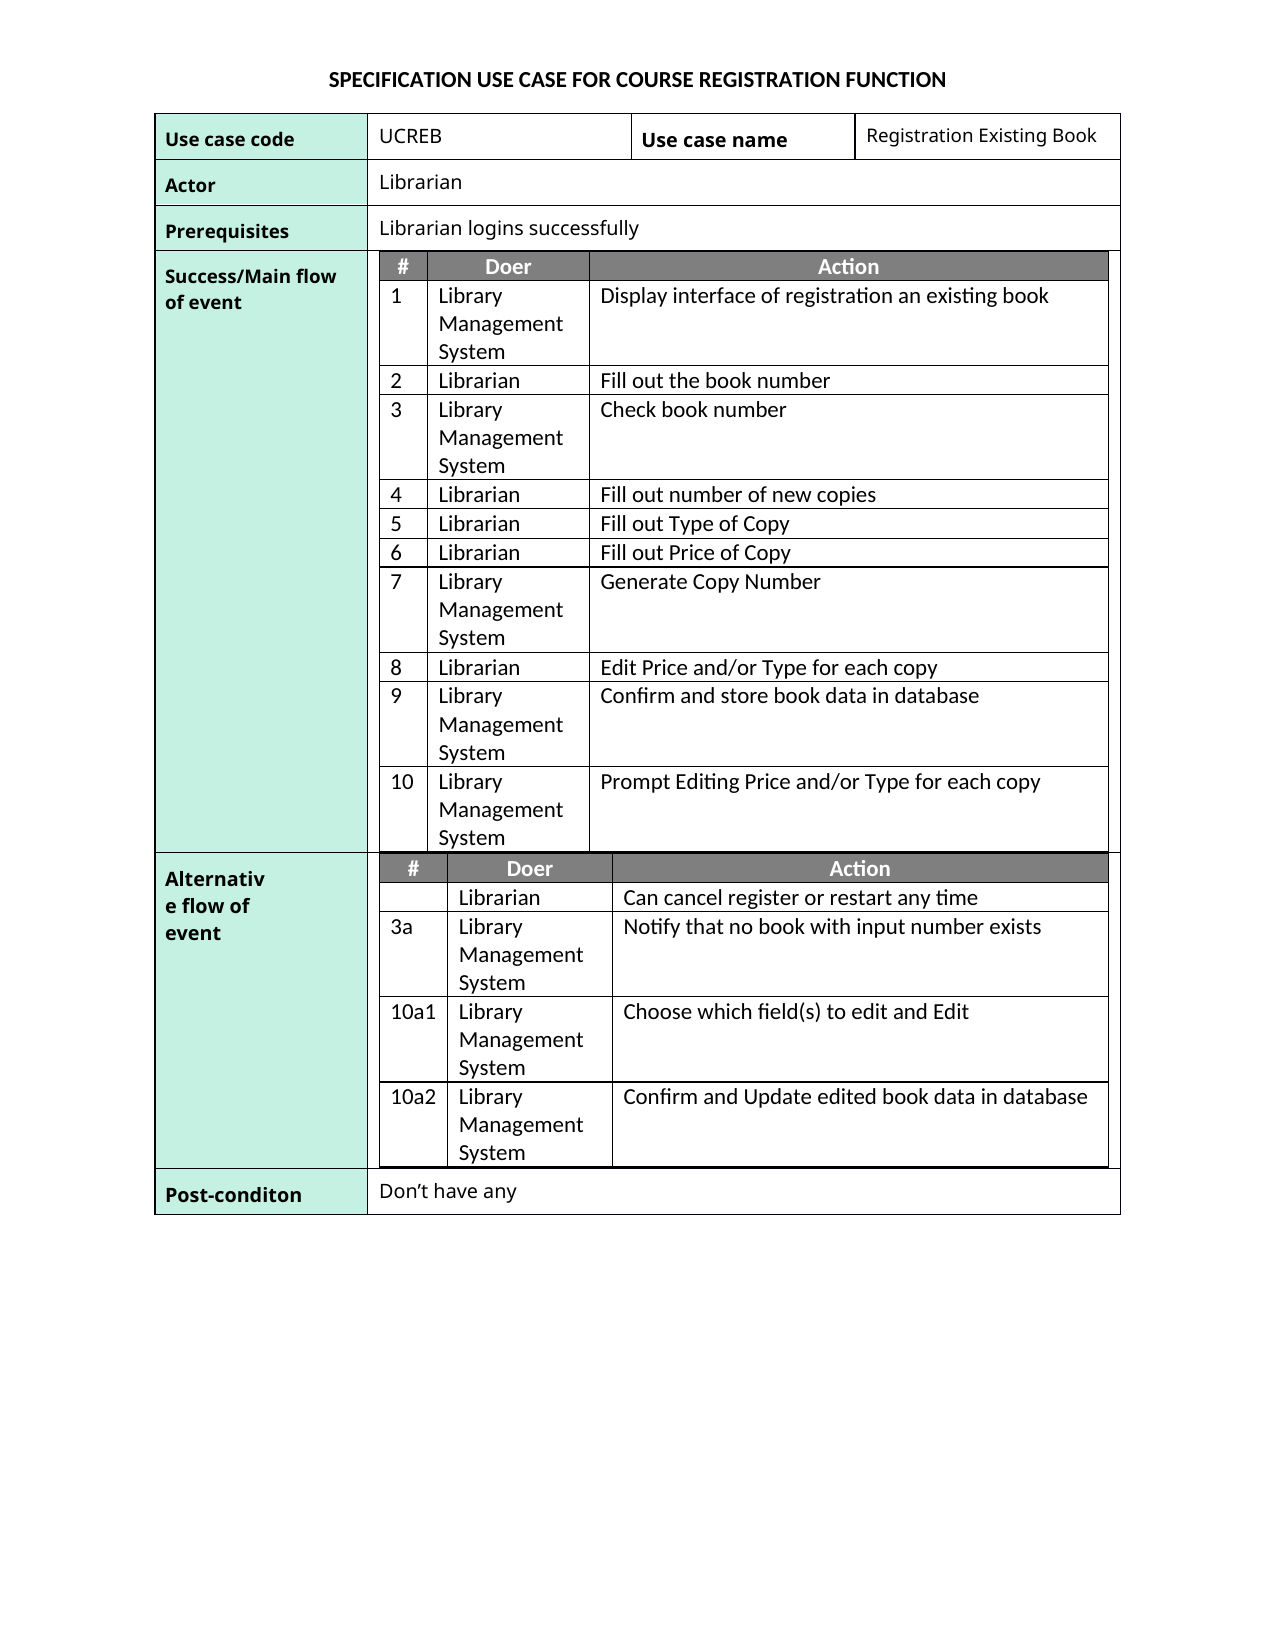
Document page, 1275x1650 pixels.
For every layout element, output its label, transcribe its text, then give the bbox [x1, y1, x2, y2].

table_cell [428, 653, 589, 681]
table_cell [380, 395, 427, 479]
table_cell [590, 366, 1108, 394]
table_cell [428, 682, 589, 766]
table_cell [448, 912, 612, 996]
table_cell [428, 568, 589, 652]
table_cell [380, 653, 427, 681]
table_cell Don’t have any [368, 1169, 1120, 1214]
table_cell [428, 480, 589, 508]
table_cell [590, 509, 1108, 538]
table_cell [590, 767, 1108, 851]
table_cell [590, 682, 1108, 766]
table_cell [613, 997, 1108, 1081]
table_cell [590, 539, 1108, 566]
table_cell [428, 509, 589, 538]
table_cell [380, 997, 447, 1081]
table_cell [380, 281, 427, 365]
table_cell [448, 997, 612, 1081]
table_cell [380, 539, 427, 566]
table_cell [428, 395, 589, 479]
table_cell [380, 682, 427, 766]
table_cell [380, 366, 427, 394]
table_header Use case code [156, 114, 367, 159]
table_cell [380, 767, 427, 851]
table_cell Prerequisites [156, 206, 367, 250]
table_cell Post-conditon [156, 1169, 367, 1214]
table_header Use case name [632, 114, 854, 159]
table_cell [613, 883, 1108, 911]
table_cell Alternative flow of event [156, 853, 367, 1168]
table_cell Librarian logins successfully [368, 206, 1120, 250]
table_cell [428, 281, 589, 365]
table_cell [613, 1083, 1108, 1166]
table_cell [428, 539, 589, 566]
table_cell [613, 912, 1108, 996]
table_cell Actor [156, 160, 367, 204]
table_cell Success/Main flow of event [156, 251, 367, 852]
table_cell [428, 366, 589, 394]
table_cell [380, 568, 427, 652]
table_cell [590, 395, 1108, 479]
text SPECIFICATION USE CASE FOR COURSE REGISTRATION FUNCTION [150, 66, 1125, 94]
table_cell [448, 1083, 612, 1166]
table_cell [380, 509, 427, 538]
table_cell [590, 281, 1108, 365]
table_cell [448, 883, 612, 911]
table_cell [380, 912, 447, 996]
table_header Registration Existing Book [856, 114, 1120, 159]
table_cell [590, 653, 1108, 681]
table_cell [590, 480, 1108, 508]
table_cell [368, 251, 379, 852]
table_cell [380, 883, 447, 911]
table_cell [380, 480, 427, 508]
table_cell [590, 568, 1108, 652]
table_cell [1109, 251, 1120, 852]
table_cell [428, 767, 589, 851]
table_cell [380, 1083, 447, 1166]
table_cell Librarian [368, 160, 1120, 204]
table_cell [1109, 853, 1120, 1168]
table_cell [368, 853, 379, 1168]
table_header UCREB [368, 114, 631, 159]
